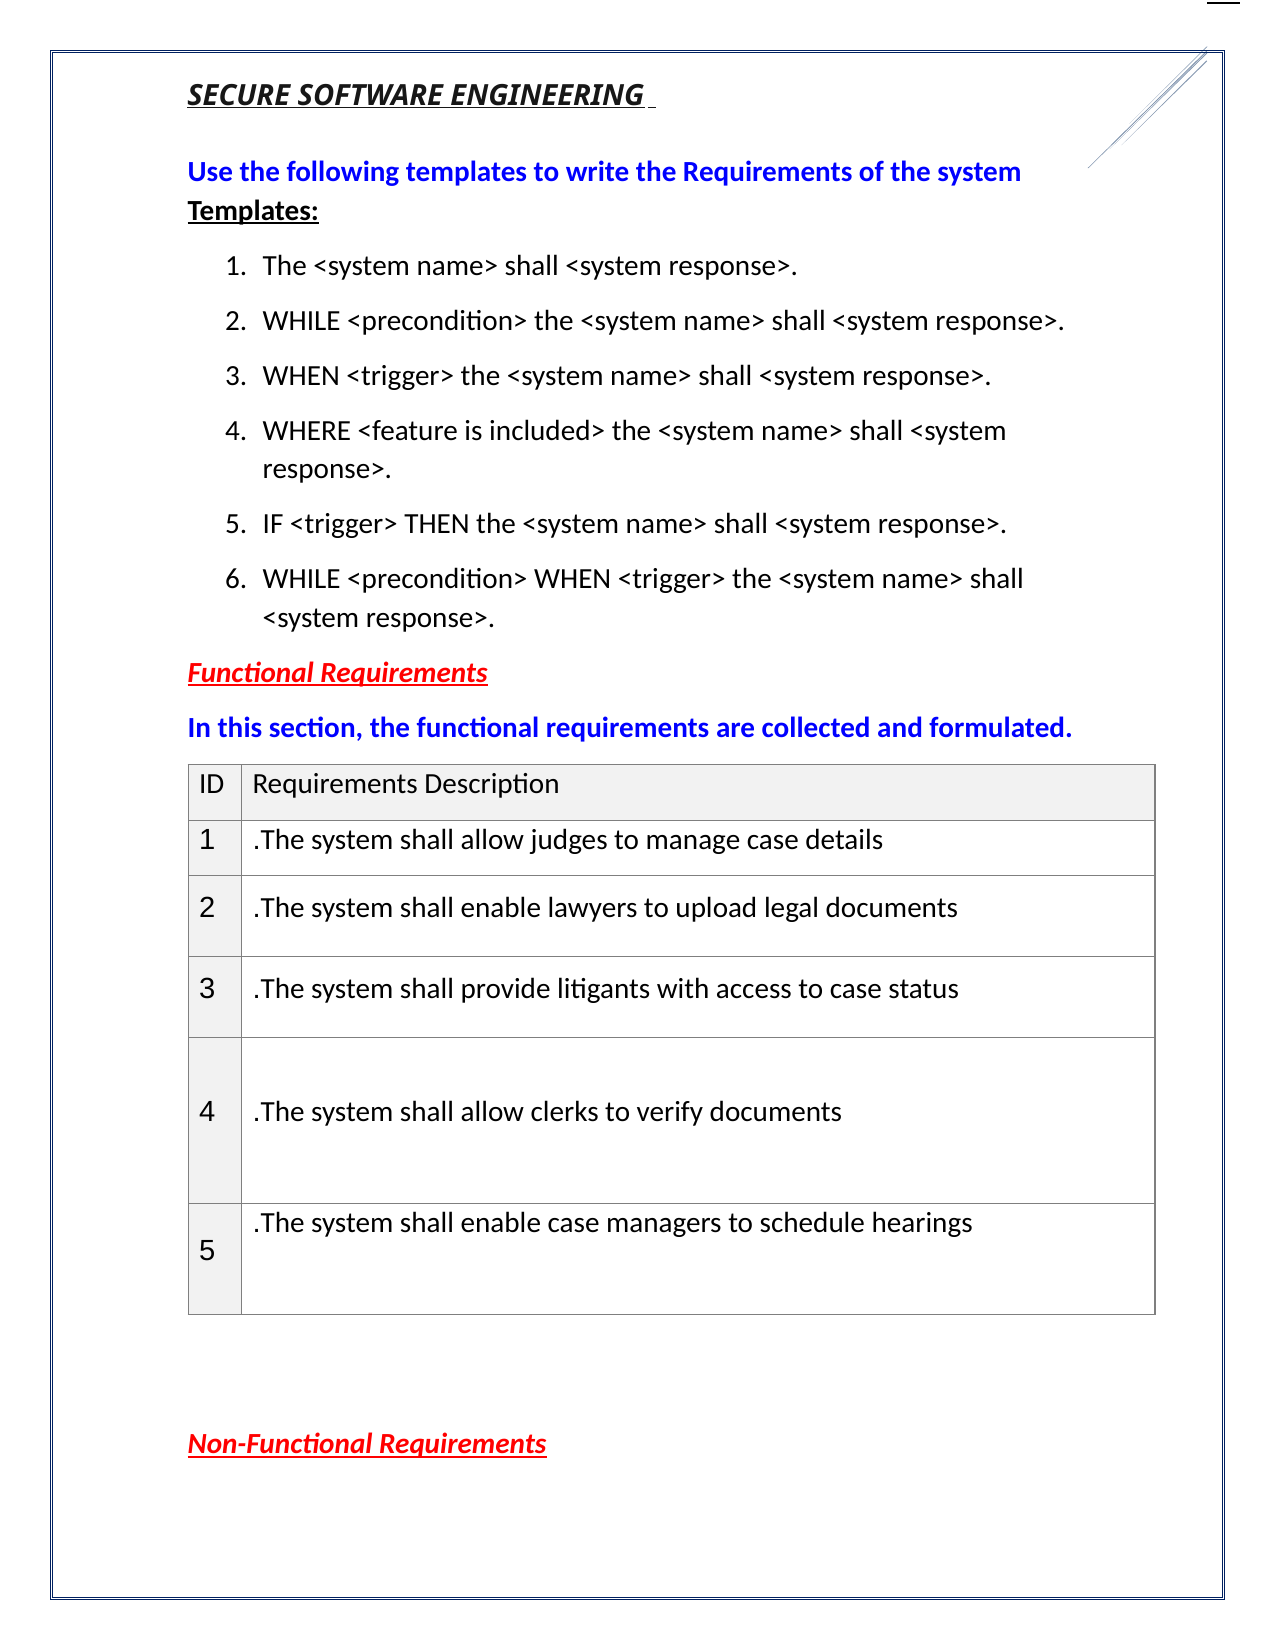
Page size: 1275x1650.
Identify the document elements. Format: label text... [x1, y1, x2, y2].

list WHEN <trigger> the <system name> shall <system response>. [225, 357, 1087, 392]
table_header Requirements Description [242, 765, 1154, 820]
list WHILE <precondition> WHEN <trigger> the <system name> shall <system response>. [225, 561, 1087, 635]
table_cell 4 [189, 1038, 241, 1203]
text Functional Requirements [187, 654, 1087, 690]
list WHERE <feature is included> the <system name> shall <system response>. [225, 412, 1087, 486]
list The <system name> shall <system response>. [225, 247, 1087, 282]
table_cell 3 [189, 957, 241, 1037]
table_cell The system shall provide litigants with access to case status. [242, 957, 1154, 1037]
text Use the following templates to write the Requirements of the system Templates: [187, 153, 1087, 227]
text In this section, the functional requirements are collected and formulated. [187, 709, 1087, 745]
table_cell 5 [189, 1204, 241, 1314]
table_cell The system shall enable case managers to schedule hearings. [242, 1204, 1154, 1314]
table_header ID [189, 765, 241, 820]
table_cell The system shall allow clerks to verify documents. [242, 1038, 1154, 1203]
table_cell 1 [189, 821, 241, 875]
list IF <trigger> THEN the <system name> shall <system response>. [225, 506, 1087, 541]
text Non-Functional Requirements [187, 1425, 1087, 1461]
table_cell The system shall enable lawyers to upload legal documents. [242, 876, 1154, 956]
table_cell 2 [189, 876, 241, 956]
list WHILE <precondition> the <system name> shall <system response>. [225, 302, 1087, 337]
table_cell The system shall allow judges to manage case details. [242, 821, 1154, 875]
